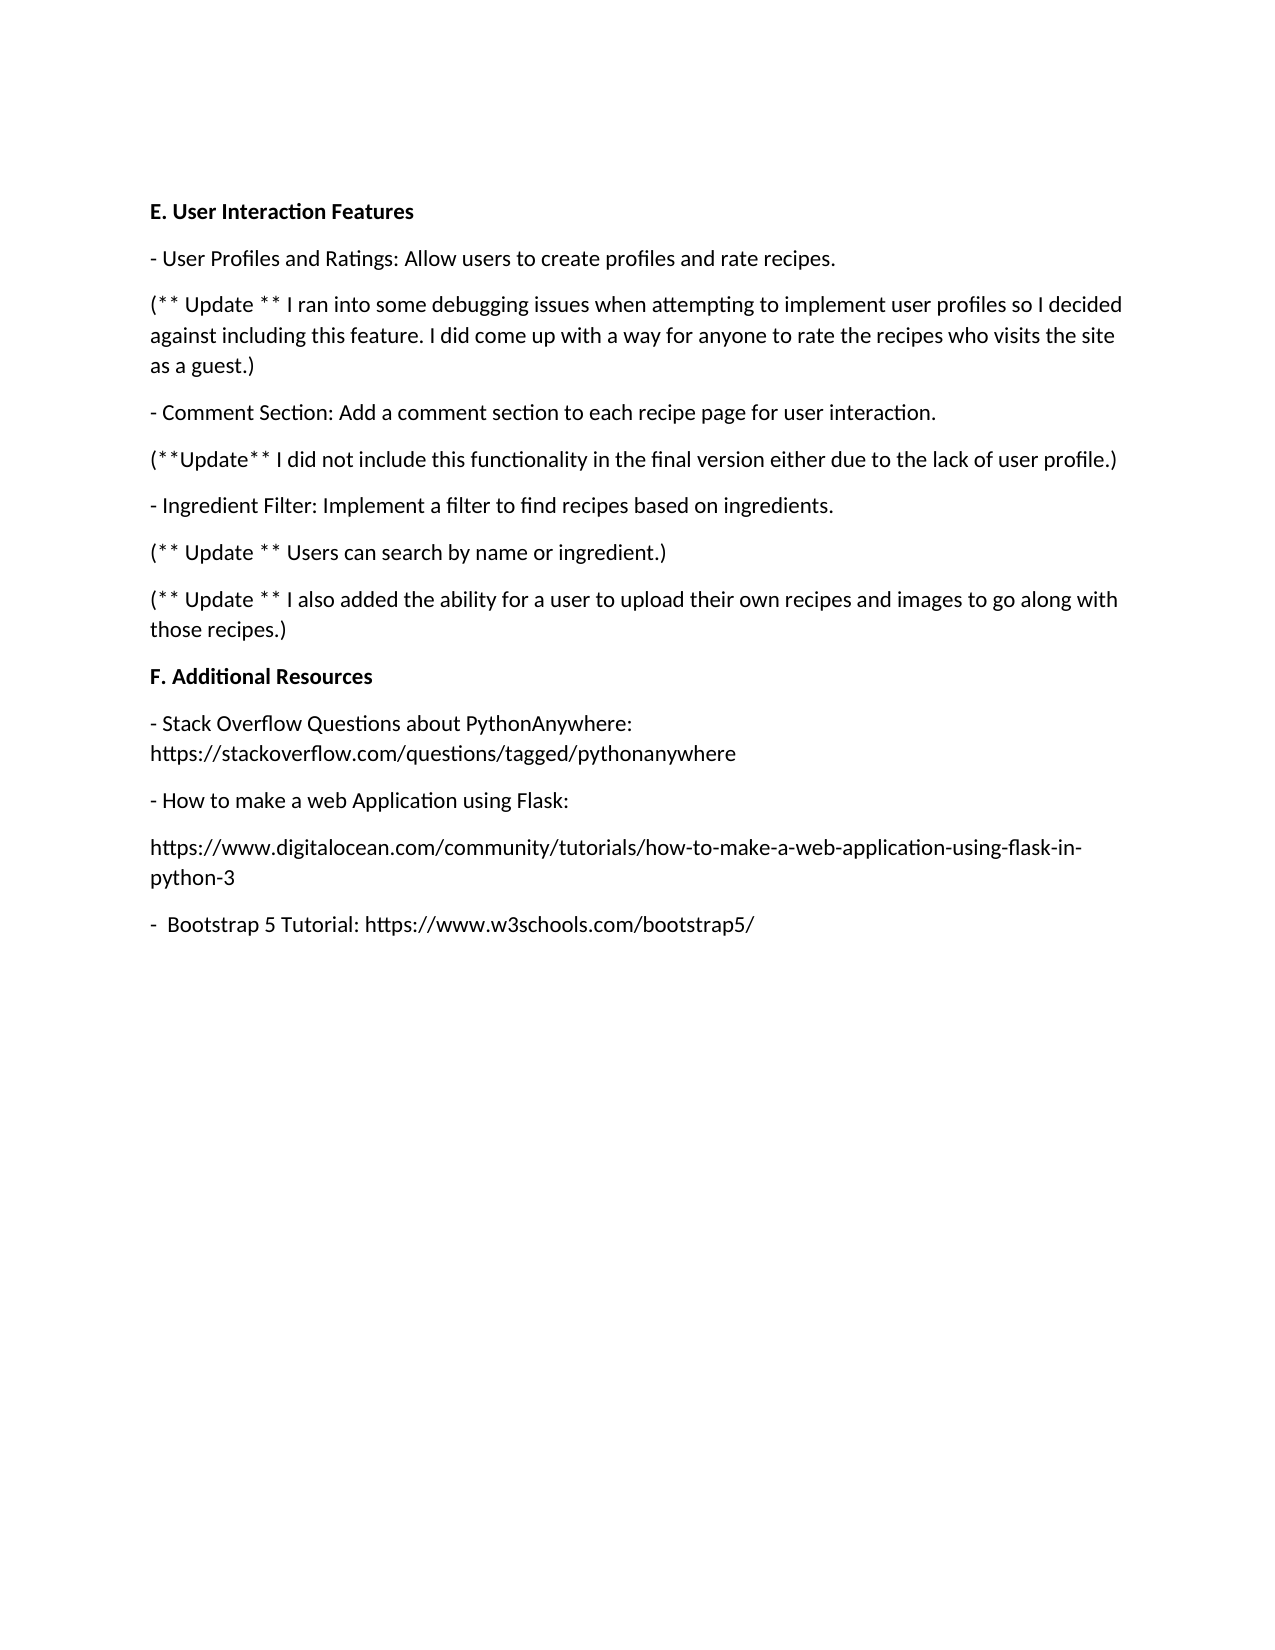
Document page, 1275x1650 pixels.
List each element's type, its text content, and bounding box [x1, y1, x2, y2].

text (** Update ** I ran into some debugging issues when attempting to implement user profiles so I decided against including this feature. I did come up with a way for anyone to rate the recipes who visits the site as a guest.) [150, 291, 1125, 379]
text - Bootstrap 5 Tutorial: https://www.w3schools.com/bootstrap5/ [150, 910, 1125, 938]
text (** Update ** Users can search by name or ingredient.) [150, 538, 1125, 567]
text https://www.digitalocean.com/community/tutorials/how-to-make-a-web-application-using-flask-in-python-3 [150, 833, 1125, 892]
text - How to make a web Application using Flask: [150, 786, 1125, 814]
text (** Update ** I also added the ability for a user to upload their own recipes and images to go along with those recipes.) [150, 585, 1125, 644]
text - Ingredient Filter: Implement a filter to find recipes based on ingredients. [150, 492, 1125, 520]
text - Comment Section: Add a comment section to each recipe page for user interaction. [150, 398, 1125, 426]
text (**Update** I did not include this functionality in the final version either due to the lack of user profile.) [150, 445, 1125, 473]
text - Stack Overflow Questions about PythonAnywhere: https://stackoverflow.com/questions/tagged/pythonanywhere [150, 709, 1125, 768]
text E. User Interaction Features [150, 197, 1125, 225]
text F. Additional Resources [150, 662, 1125, 691]
text - User Profiles and Ratings: Allow users to create profiles and rate recipes. [150, 244, 1125, 272]
